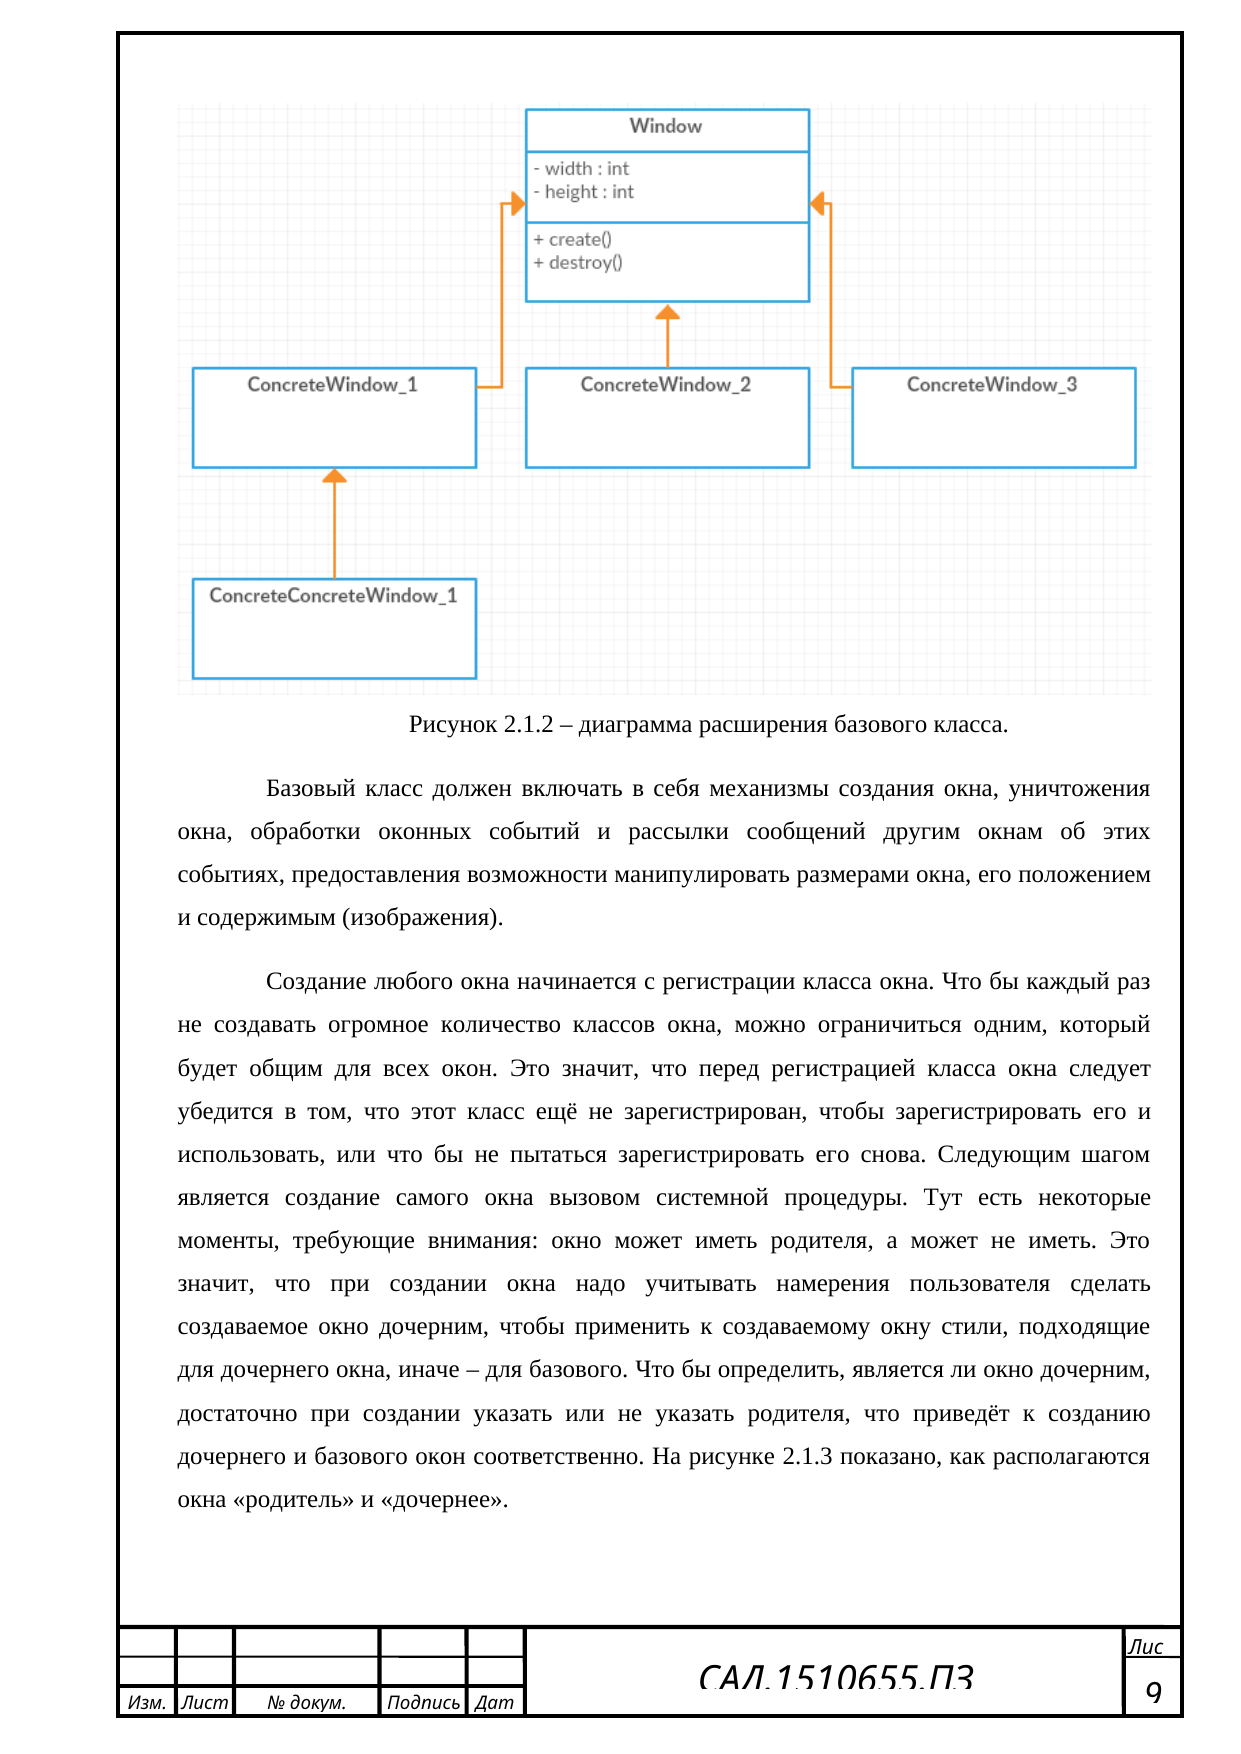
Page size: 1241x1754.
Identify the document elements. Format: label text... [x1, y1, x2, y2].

text Создание любого окна начинается с регистрации класса окна. Что бы каждый раз не создавать огромное количество классов окна, можно ограничиться одним, который будет общим для всех окон. Это значит, что перед регистрацией класса окна следует убедится в том, что этот класс ещё не зарегистрирован, чтобы зарегистрировать его и использовать, или что бы не пытаться зарегистрировать его снова. Следующим шагом является создание самого окна вызовом системной процедуры. Тут есть некоторые моменты, требующие внимания: окно может иметь родителя, а может не иметь. Это значит, что при создании окна надо учитывать намерения пользователя сделать создаваемое окно дочерним, чтобы применить к создаваемому окну стили, подходящие для дочернего окна, иначе – для базового. Что бы определить, является ли окно дочерним, достаточно при создании указать или не указать родителя, что приведёт к созданию дочернего и базового окон соответственно. На рисунке 2.1.3 показано, как располагаются окна «родитель» и «дочернее». [177, 966, 1152, 1513]
picture [177, 103, 1152, 695]
text Рисунок 2.1.2 – диаграмма расширения базового класса. [177, 709, 1152, 738]
text Базовый класс должен включать в себя механизмы создания окна, уничтожения окна, обработки оконных событий и рассылки сообщений другим окнам об этих событиях, предоставления возможности манипулировать размерами окна, его положением и содержимым (изображения). [177, 773, 1152, 931]
